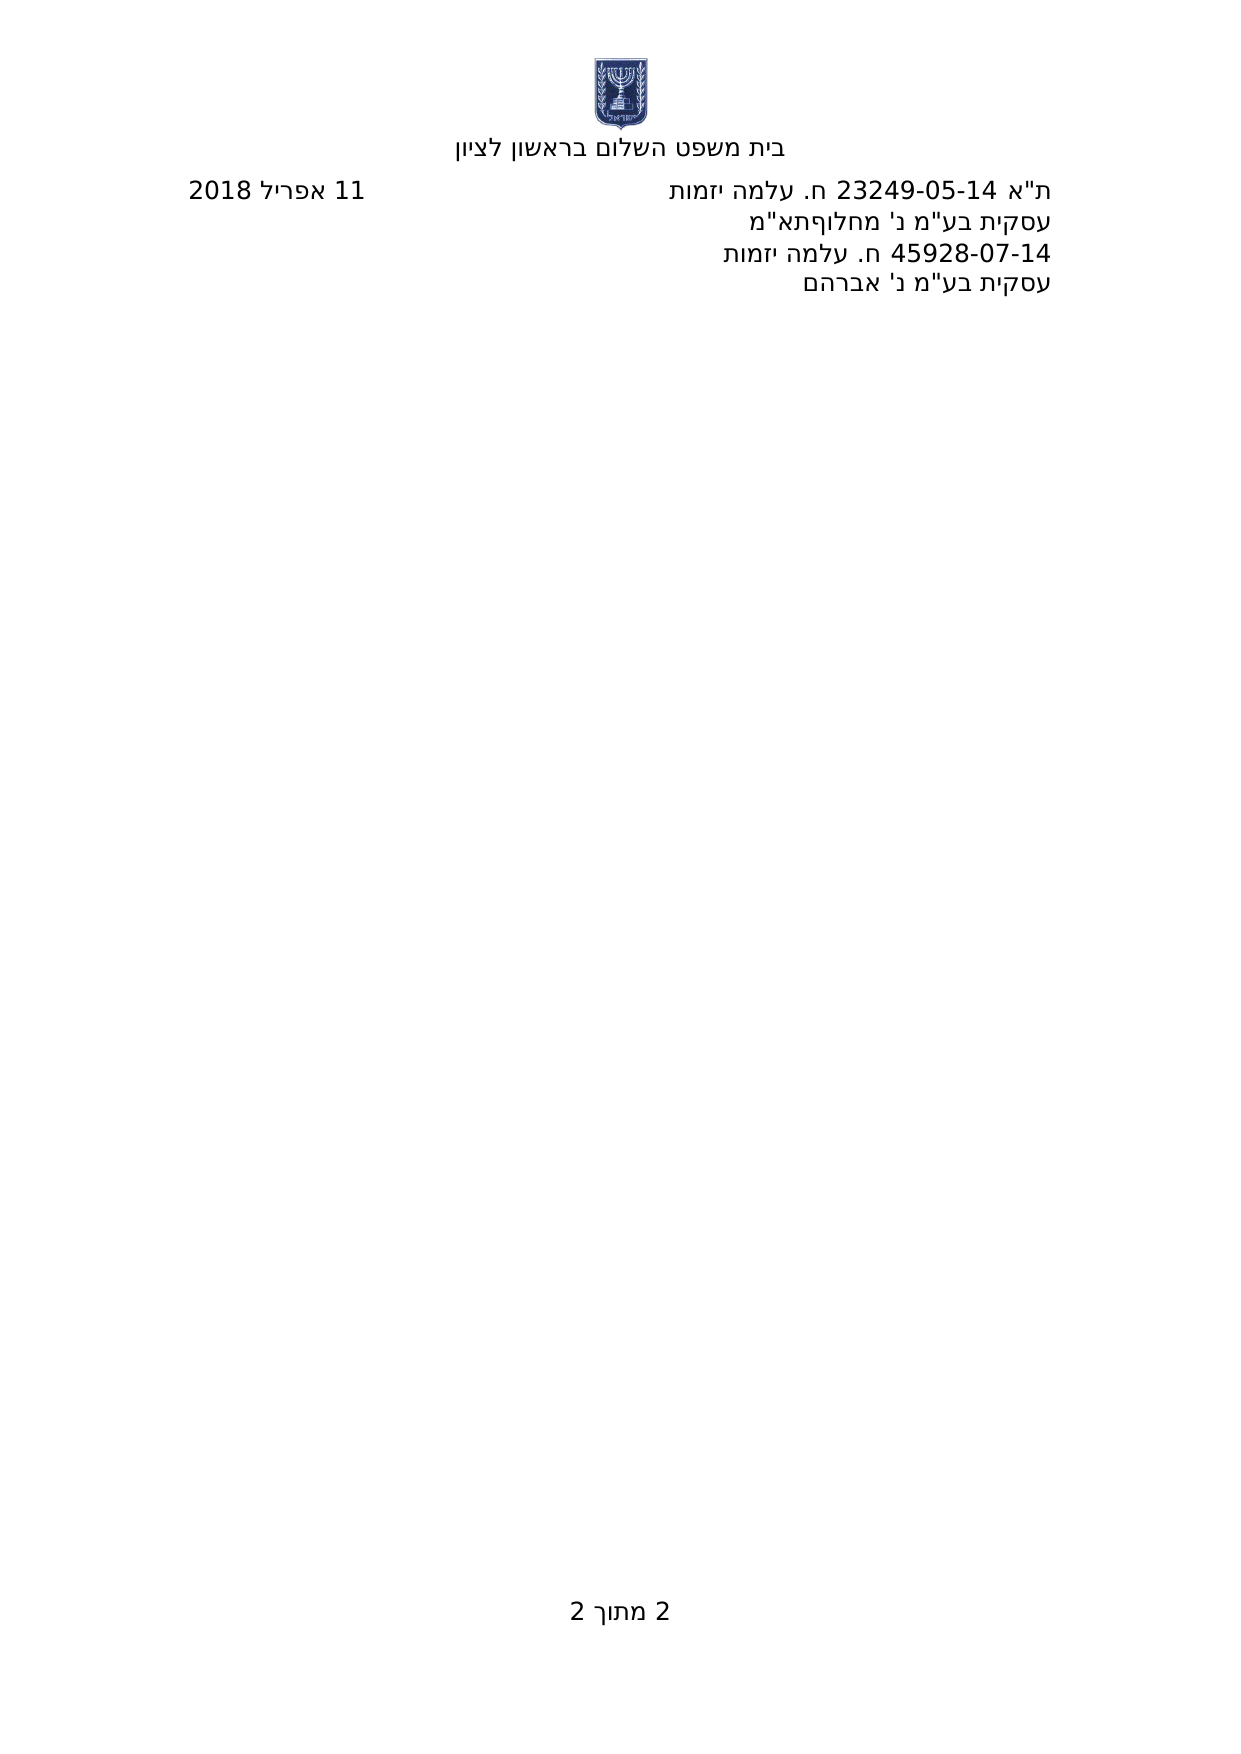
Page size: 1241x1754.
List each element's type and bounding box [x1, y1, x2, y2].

picture [589, 56, 651, 133]
